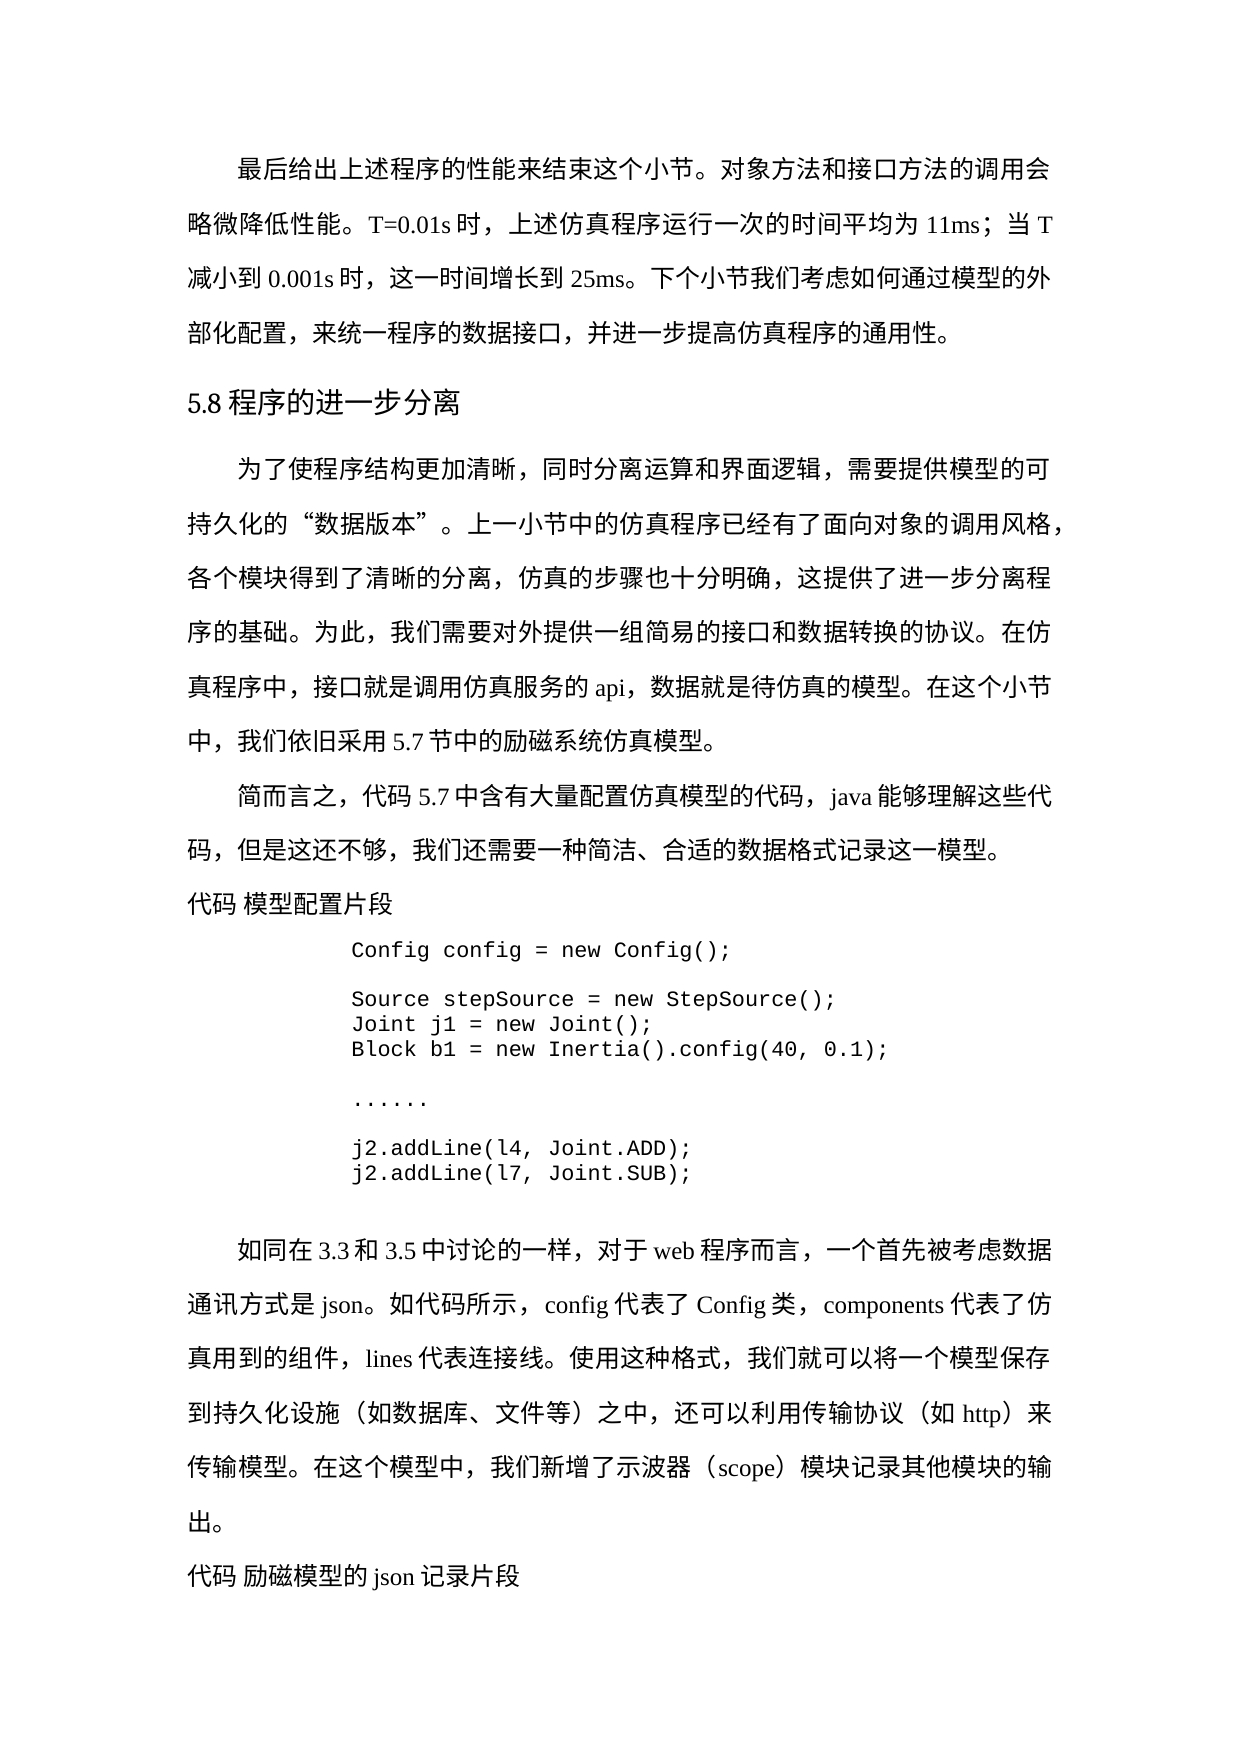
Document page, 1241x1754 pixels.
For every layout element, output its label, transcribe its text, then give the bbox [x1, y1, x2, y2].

text 如同在3.3和3.5中讨论的一样，对于web程序而言，一个首先被考虑数据通讯方式是json。如代码所示，config代表了Config类，components代表了仿真用到的组件，lines代表连接线。使用这种格式，我们就可以将一个模型保存到持久化设施（如数据库、文件等）之中，还可以利用传输协议（如http）来传输模型。在这个模型中，我们新增了示波器（scope）模块记录其他模块的输出。 [187, 1230, 1053, 1538]
text 代码 模型配置片段 [187, 885, 1053, 921]
text 为了使程序结构更加清晰，同时分离运算和界面逻辑，需要提供模型的可持久化的“数据版本”。上一小节中的仿真程序已经有了面向对象的调用风格，各个模块得到了清晰的分离，仿真的步骤也十分明确，这提供了进一步分离程序的基础。为此，我们需要对外提供一组简易的接口和数据转换的协议。在仿真程序中，接口就是调用仿真服务的api，数据就是待仿真的模型。在这个小节中，我们依旧采用5.7节中的励磁系统仿真模型。 [187, 450, 1053, 758]
table_header Config config = new Config(); Source stepSource = new StepSource(); Joint j1 = new Joint(); Block b1 = new Inertia().config(40, 0.1); ...... j2.addLine(l4, Joint.ADD); j2.addLine(l7, Joint.SUB); [340, 939, 901, 1187]
subtitle 5.8 程序的进一步分离 [187, 380, 1053, 422]
text 最后给出上述程序的性能来结束这个小节。对象方法和接口方法的调用会略微降低性能。T=0.01s时，上述仿真程序运行一次的时间平均为11ms；当T减小到0.001s时，这一时间增长到25ms。下个小节我们考虑如何通过模型的外部化配置，来统一程序的数据接口，并进一步提高仿真程序的通用性。 [187, 150, 1053, 349]
text 简而言之，代码5.7中含有大量配置仿真模型的代码，java能够理解这些代码，但是这还不够，我们还需要一种简洁、合适的数据格式记录这一模型。 [187, 776, 1053, 867]
text 代码 励磁模型的json记录片段 [187, 1556, 1053, 1593]
